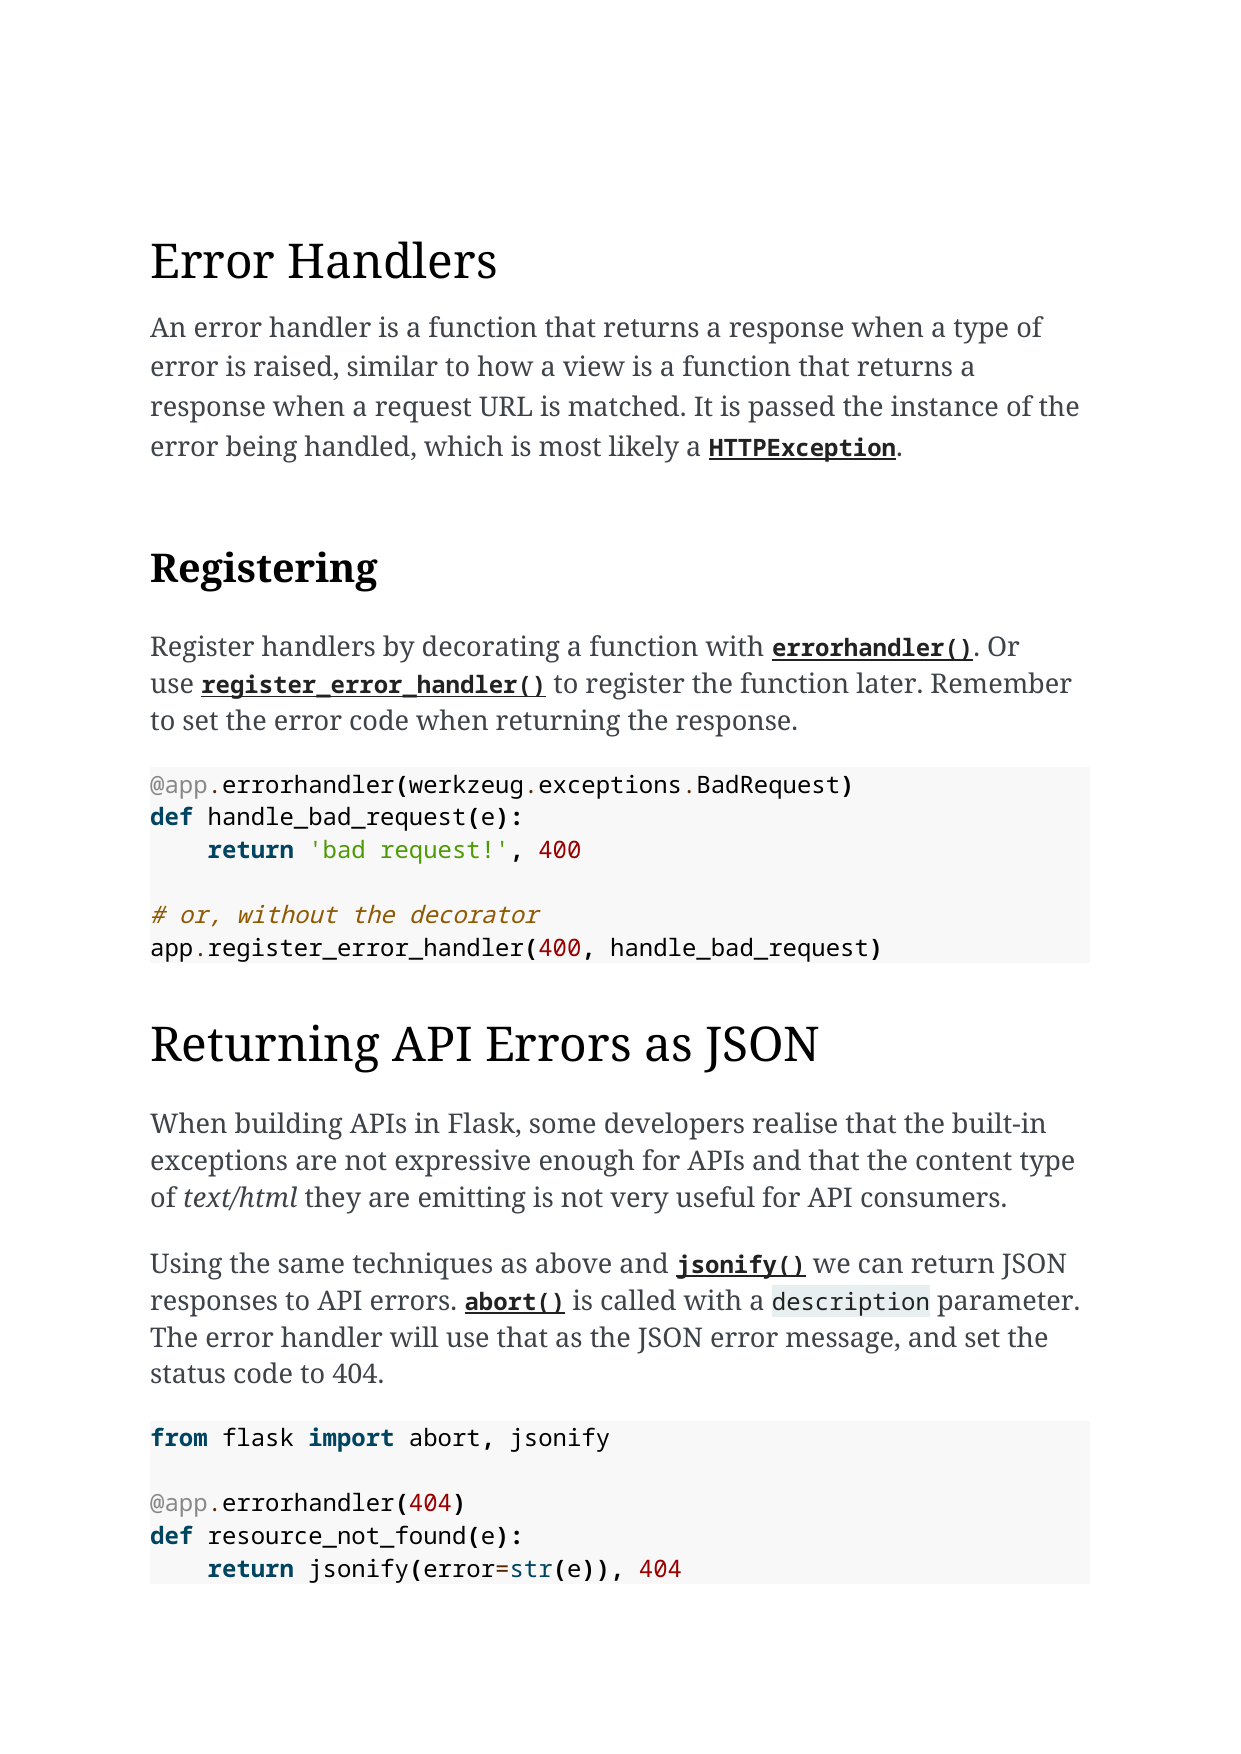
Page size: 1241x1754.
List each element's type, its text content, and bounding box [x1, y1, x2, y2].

text app.register_error_handler(400, handle_bad_request) [150, 931, 1090, 963]
text When building APIs in Flask, some developers realise that the built-in exceptions are not expressive enough for APIs and that the content type of text/html they are emitting is not very useful for API consumers. [150, 1104, 1090, 1215]
subtitle Returning API Errors as JSON [150, 1010, 1090, 1075]
text Using the same techniques as above and jsonify() we can return JSON responses to API errors. abort() is called with a description parameter. The error handler will use that as the JSON error message, and set the status code to 404. [150, 1244, 1090, 1392]
text Register handlers by decorating a function with errorhandler(). Or use register_error_handler() to register the function later. Remember to set the error code when returning the response. [150, 628, 1090, 738]
subtitle Error Handlers [150, 227, 1090, 292]
text return 'bad request!', 400 [150, 833, 1090, 865]
text return jsonify(error=str(e)), 404 [150, 1551, 1090, 1584]
text def handle_bad_request(e): [150, 800, 1090, 833]
text An error handler is a function that returns a response when a type of error is raised, similar to how a view is a function that returns a response when a request URL is matched. It is passed the instance of the error being handled, which is most likely a HTTPException. [150, 308, 1090, 464]
text from flask import abort, jsonify [150, 1421, 1090, 1453]
text @app.errorhandler(404) [150, 1486, 1090, 1519]
text # or, without the decorator [150, 898, 1090, 931]
text @app.errorhandler(werkzeug.exceptions.BadRequest) [150, 767, 1090, 800]
subtitle Registering [150, 540, 1090, 594]
text def resource_not_found(e): [150, 1519, 1090, 1551]
